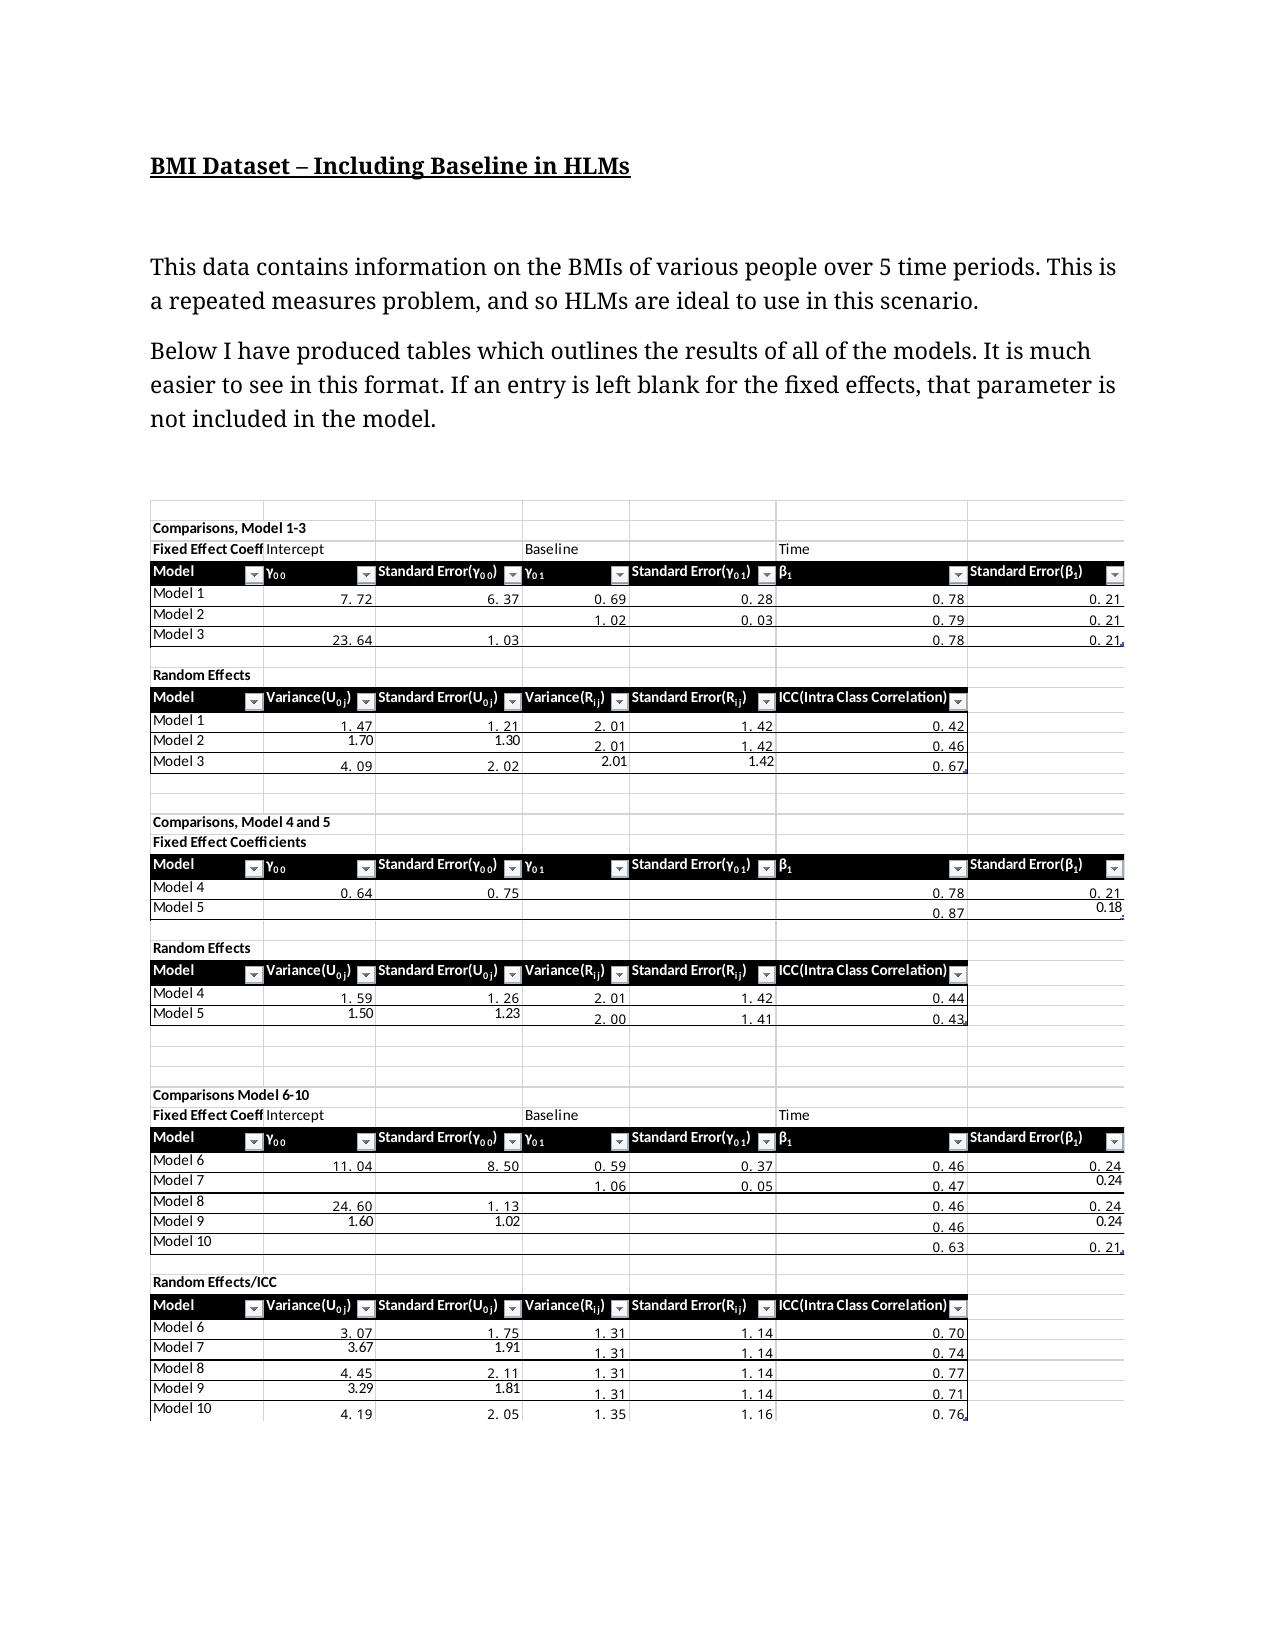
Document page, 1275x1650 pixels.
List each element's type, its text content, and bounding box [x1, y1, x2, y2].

text This data contains information on the BMIs of various people over 5 time periods. This is a repeated measures problem, and so HLMs are ideal to use in this scenario. [150, 251, 1125, 316]
text BMI Dataset – Including Baseline in HLMs [150, 150, 1125, 181]
text Below I have produced tables which outlines the results of all of the models. It is much easier to see in this format. If an entry is left blank for the fixed effects, that parameter is not included in the model. [150, 335, 1125, 434]
